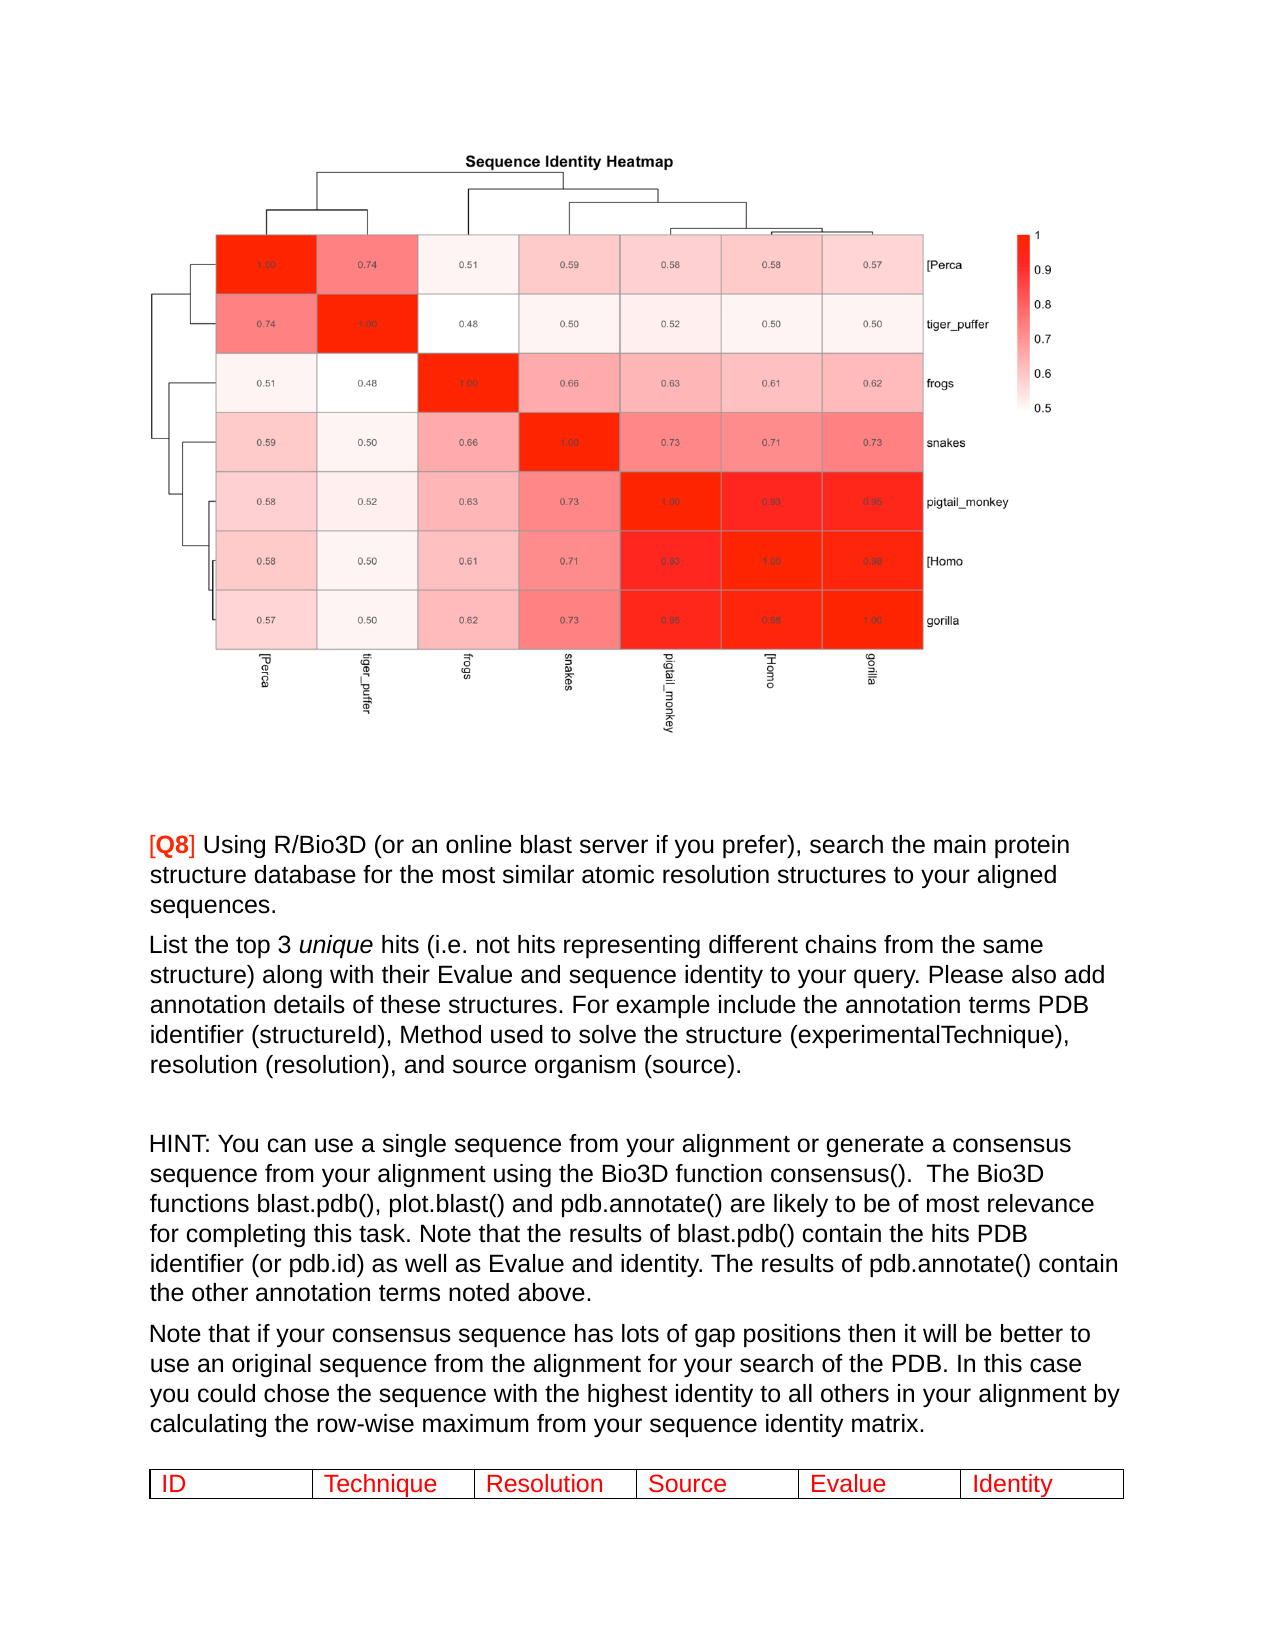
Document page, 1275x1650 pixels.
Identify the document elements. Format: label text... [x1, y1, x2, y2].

table_header Resolution [475, 1470, 636, 1498]
table_header Technique [313, 1470, 474, 1498]
table_header Evalue [799, 1470, 960, 1498]
table_header ID [151, 1470, 312, 1498]
picture [148, 154, 1051, 741]
text List the top 3 unique hits (i.e. not hits representing different chains from the same structure) along with their Evalue and sequence identity to your query. Please also add annotation details of these structures. For example include the annotation terms PDB identifier (structureId), Method used to solve the structure (experimentalTechnique), resolution (resolution), and source organism (source). [148, 930, 1124, 1079]
text [Q8] Using R/Bio3D (or an online blast server if you prefer), search the main protein structure database for the most similar atomic resolution structures to your aligned sequences. [148, 830, 1124, 918]
table_header Identity [961, 1470, 1123, 1498]
text Note that if your consensus sequence has lots of gap positions then it will be better to use an original sequence from the alignment for your search of the PDB. In this case you could chose the sequence with the highest identity to all others in your alignment by calculating the row-wise maximum from your sequence identity matrix. [148, 1319, 1124, 1437]
table_header Source [637, 1470, 798, 1498]
text HINT: You can use a single sequence from your alignment or generate a consensus sequence from your alignment using the Bio3D function consensus(). The Bio3D functions blast.pdb(), plot.blast() and pdb.annotate() are likely to be of most relevance for completing this task. Note that the results of blast.pdb() contain the hits PDB identifier (or pdb.id) as well as Evalue and identity. The results of pdb.annotate() contain the other annotation terms noted above. [148, 1129, 1124, 1307]
